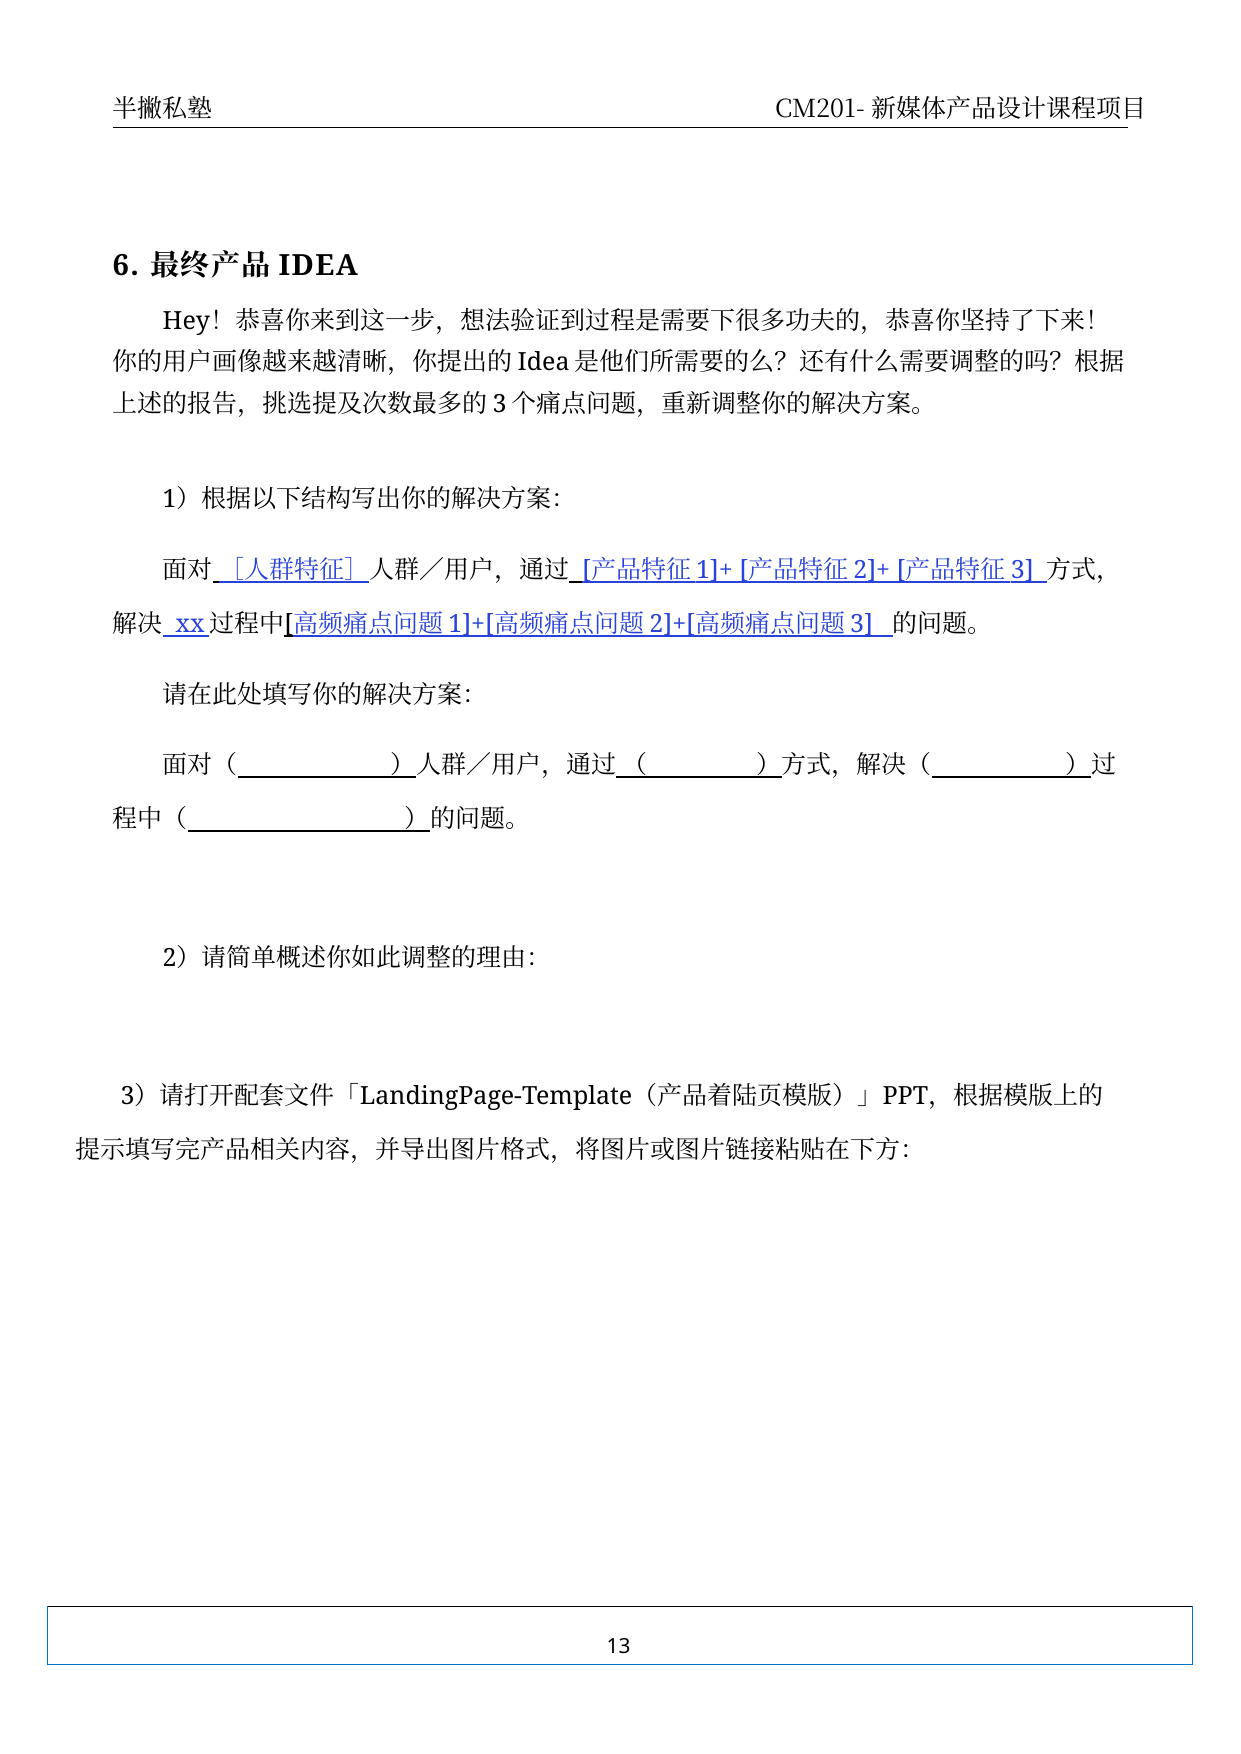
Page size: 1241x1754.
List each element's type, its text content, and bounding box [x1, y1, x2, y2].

text 1）根据以下结构写出你的解决方案： [112, 479, 1128, 515]
text 3）请打开配套文件「LandingPage-Template（产品着陆页模版）」PPT，根据模版上的提示填写完产品相关内容，并导出图片格式，将图片或图片链接粘贴在下方： [75, 1076, 1128, 1166]
text Hey！恭喜你来到这一步，想法验证到过程是需要下很多功夫的，恭喜你坚持了下来！你的用户画像越来越清晰，你提出的Idea是他们所需要的么？还有什么需要调整的吗？根据上述的报告，挑选提及次数最多的3个痛点问题，重新调整你的解决方案。 [112, 296, 1128, 421]
text 2）请简单概述你如此调整的理由： [75, 937, 1128, 973]
text 面对（ ）人群／用户，通过 （ ）方式，解决（ ）过程中（ ）的问题。 [112, 745, 1128, 835]
text 面对 ［人群特征］人群／用户，通过 [产品特征1]+ [产品特征2]+ [产品特征3] 方式，解决 xx过程中[高频痛点问题1]+[高频痛点问题2]+[高频痛点问题3] 的问题。 [112, 550, 1128, 640]
subtitle 最终产品Idea [112, 242, 1128, 283]
text 请在此处填写你的解决方案： [112, 674, 1128, 711]
